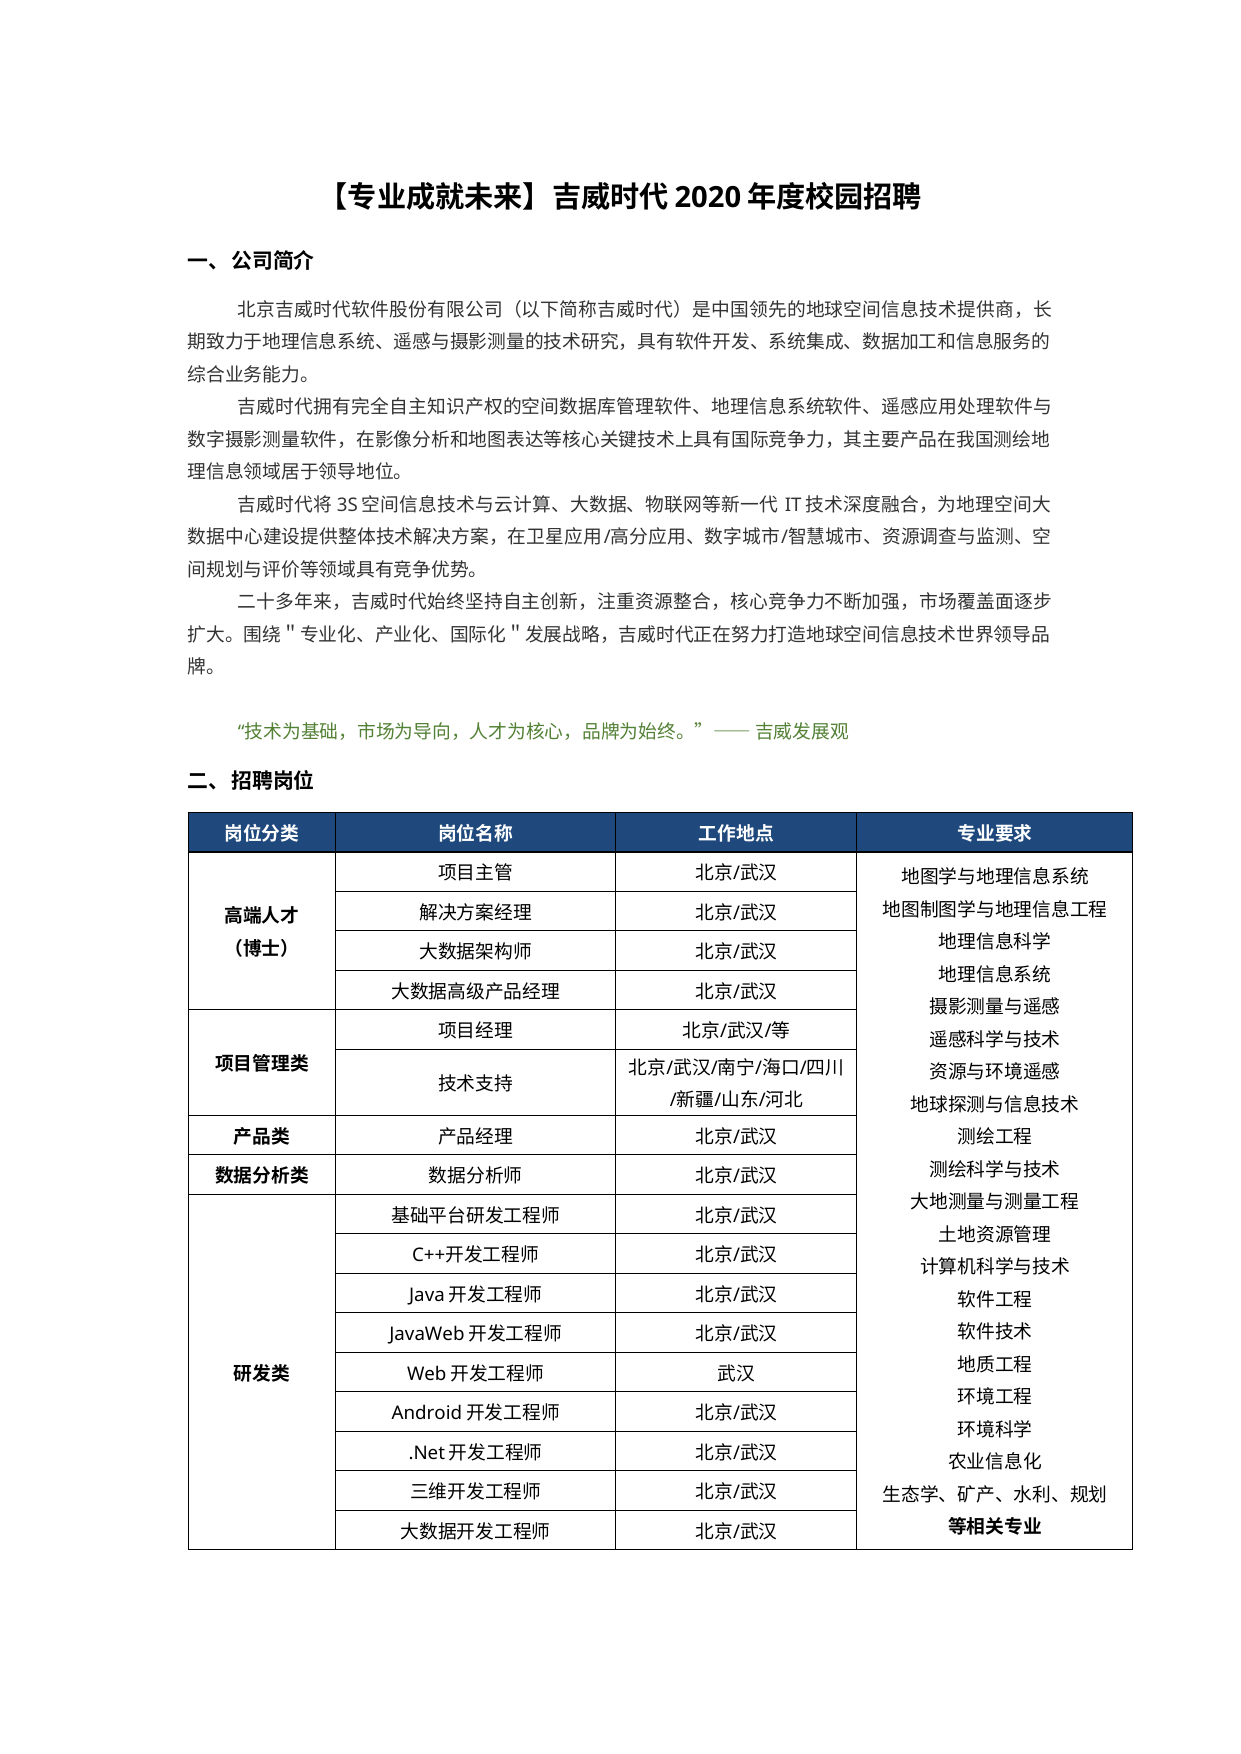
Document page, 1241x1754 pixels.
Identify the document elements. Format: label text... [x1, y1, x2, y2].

table_cell 北京/武汉 [616, 1274, 856, 1312]
text “技术为基础，市场为导向，人才为核心，品牌为始终。”—— 吉威发展观 [187, 714, 1053, 747]
list 招聘岗位 [187, 763, 1053, 796]
table_cell JavaWeb开发工程师 [336, 1313, 615, 1352]
table_cell 北京/武汉 [616, 931, 856, 970]
table_header 工作地点 [616, 813, 856, 851]
table_cell 北京/武汉/南宁/海口/四川/新疆/山东/河北 [616, 1050, 856, 1115]
table_cell Web开发工程师 [336, 1353, 615, 1391]
table_cell 数据分析师 [336, 1155, 615, 1194]
table_header 岗位分类 [189, 813, 335, 851]
table_cell 高端人才 （博士） [189, 853, 335, 1009]
table_cell 大数据高级产品经理 [336, 971, 615, 1009]
table_cell 产品类 [189, 1116, 335, 1154]
table_cell 北京/武汉 [616, 1116, 856, 1154]
table_cell 解决方案经理 [336, 892, 615, 930]
list 公司简介 [187, 243, 1053, 276]
text 【专业成就未来】吉威时代2020年度校园招聘 [187, 162, 1053, 227]
text 二十多年来，吉威时代始终坚持自主创新，注重资源整合，核心竞争力不断加强，市场覆盖面逐步扩大。围绕＂专业化、产业化、国际化＂发展战略，吉威时代正在努力打造地球空间信息技术世界领导品牌。 [187, 584, 1053, 682]
table_cell 研发类 [189, 1195, 335, 1549]
table_cell 北京/武汉 [616, 1155, 856, 1194]
table_cell 基础平台研发工程师 [336, 1195, 615, 1233]
table_cell 项目管理类 [189, 1010, 335, 1115]
table_cell 北京/武汉 [616, 853, 856, 891]
table_cell 地图学与地理信息系统 地图制图学与地理信息工程 地理信息科学 地理信息系统 摄影测量与遥感 遥感科学与技术 资源与环境遥感 地球探测与信息技术 测绘工程 测绘科学与技术 大地测量与测量工程 土地资源管理 计算机科学与技术 软件工程 软件技术 地质工程 环境工程 环境科学 农业信息化 生态学、矿产、水利、规划 等相关专业 [857, 853, 1132, 1549]
table_cell 北京/武汉 [616, 1392, 856, 1431]
table_cell C++开发工程师 [336, 1234, 615, 1273]
table_cell 大数据开发工程师 [336, 1511, 615, 1549]
text 吉威时代将3S空间信息技术与云计算、大数据、物联网等新一代IT技术深度融合，为地理空间大数据中心建设提供整体技术解决方案，在卫星应用/高分应用、数字城市/智慧城市、资源调查与监测、空间规划与评价等领域具有竞争优势。 [187, 487, 1053, 584]
table_cell 武汉 [616, 1353, 856, 1391]
table_cell 北京/武汉 [616, 1432, 856, 1470]
table_cell 北京/武汉 [616, 1471, 856, 1510]
table_header 专业要求 [857, 813, 1132, 851]
table_cell 项目主管 [336, 853, 615, 891]
table_cell 北京/武汉 [616, 1511, 856, 1549]
table_cell 北京/武汉 [616, 1313, 856, 1352]
table_cell Android开发工程师 [336, 1392, 615, 1431]
table_cell 北京/武汉 [616, 1234, 856, 1273]
table_cell 技术支持 [336, 1050, 615, 1115]
table_cell 北京/武汉 [616, 892, 856, 930]
table_cell 数据分析类 [189, 1155, 335, 1194]
table_header 岗位名称 [336, 813, 615, 851]
table_cell 北京/武汉 [616, 1195, 856, 1233]
table_cell 北京/武汉/等 [616, 1010, 856, 1049]
table_cell 大数据架构师 [336, 931, 615, 970]
table_cell 项目经理 [336, 1010, 615, 1049]
text 吉威时代拥有完全自主知识产权的空间数据库管理软件、地理信息系统软件、遥感应用处理软件与数字摄影测量软件，在影像分析和地图表达等核心关键技术上具有国际竞争力，其主要产品在我国测绘地理信息领域居于领导地位。 [187, 389, 1053, 487]
table_cell .Net开发工程师 [336, 1432, 615, 1470]
table_cell 北京/武汉 [616, 971, 856, 1009]
table_cell Java开发工程师 [336, 1274, 615, 1312]
table_cell 三维开发工程师 [336, 1471, 615, 1510]
text 北京吉威时代软件股份有限公司（以下简称吉威时代）是中国领先的地球空间信息技术提供商，长期致力于地理信息系统、遥感与摄影测量的技术研究，具有软件开发、系统集成、数据加工和信息服务的综合业务能力。 [187, 292, 1053, 389]
table_cell 产品经理 [336, 1116, 615, 1154]
